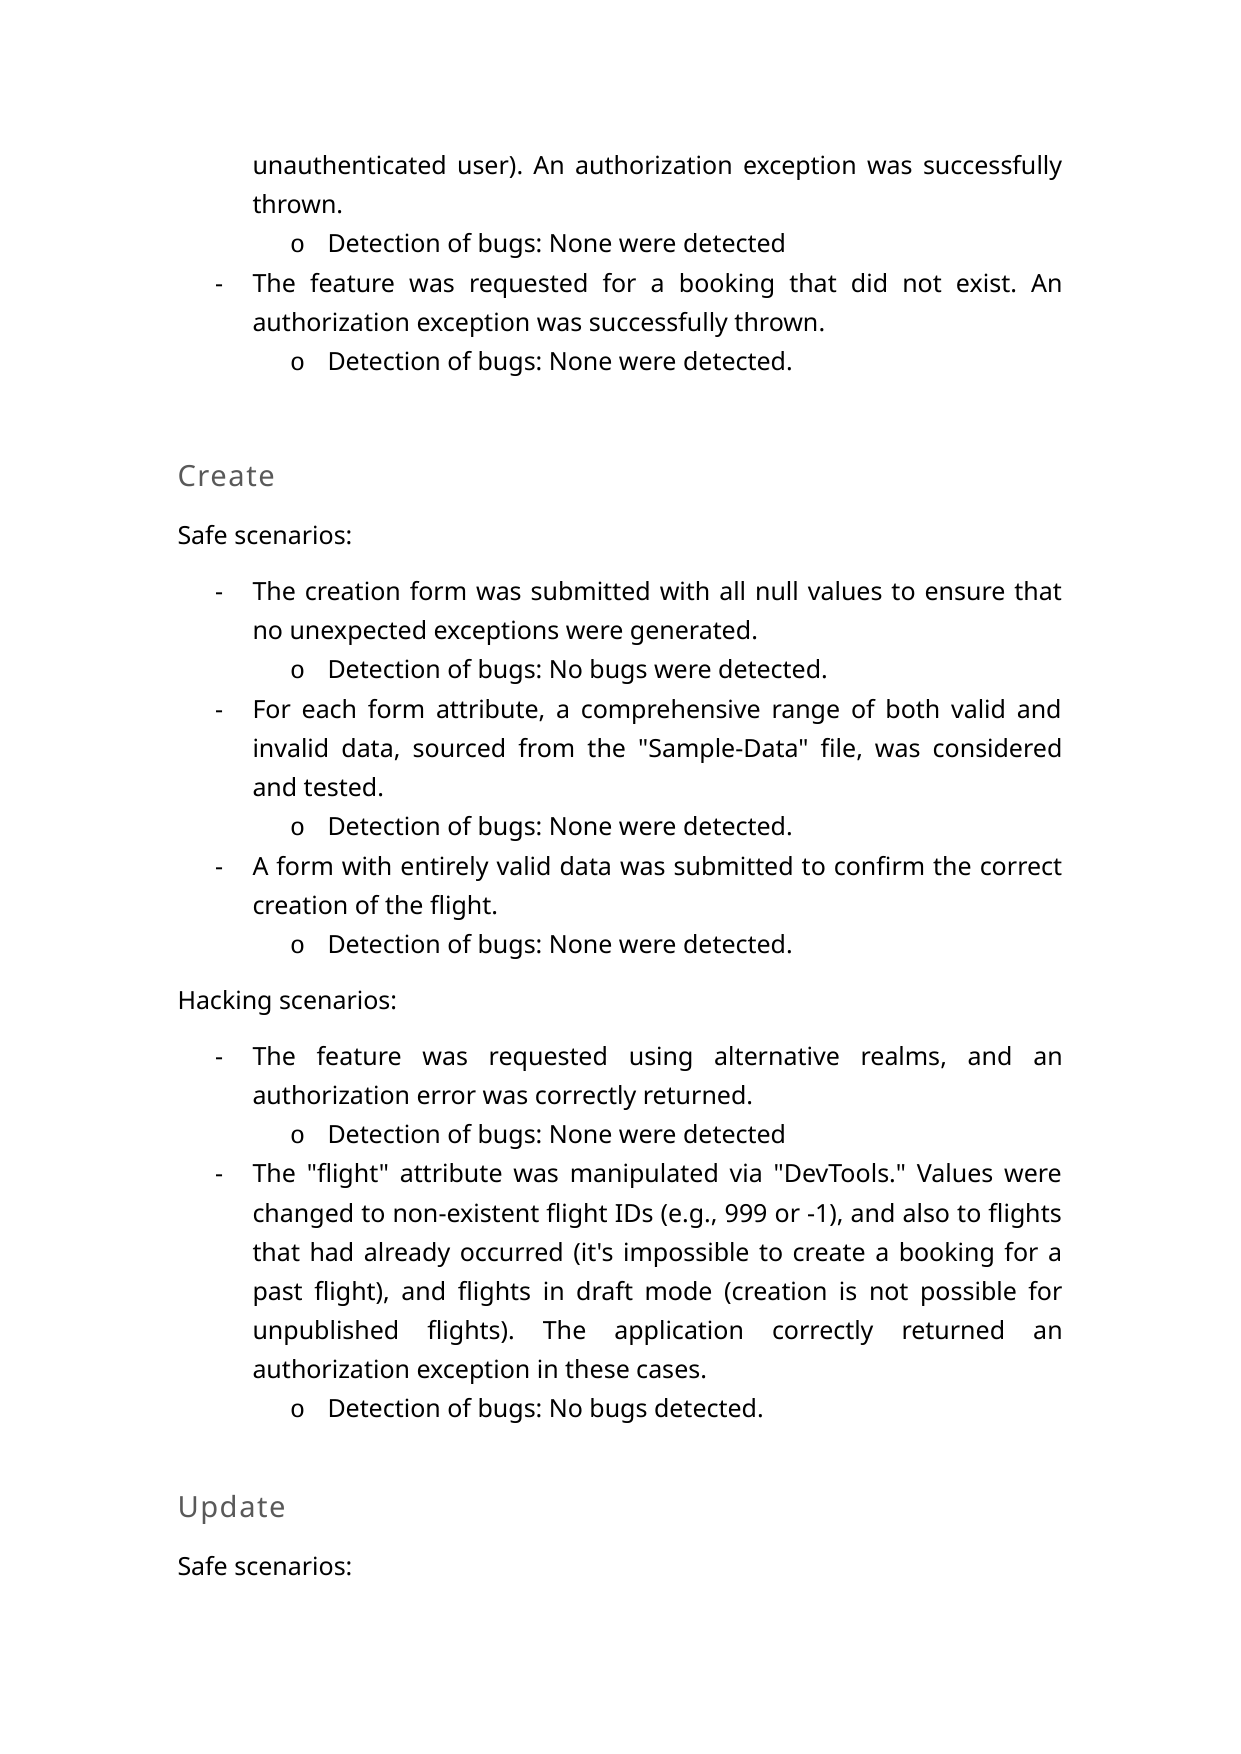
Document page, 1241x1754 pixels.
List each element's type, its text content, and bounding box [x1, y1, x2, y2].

subtitle Update [177, 1486, 1063, 1526]
list For each form attribute, a comprehensive range of both valid and invalid data, sourced from the "Sample-Data" file, was considered and tested. [215, 691, 1063, 804]
list Detection of bugs: None were detected [290, 1117, 1063, 1151]
list The feature was requested for a booking that did not exist. An authorization exception was successfully thrown. [215, 265, 1063, 338]
list A form with entirely valid data was submitted to confirm the correct creation of the flight. [215, 848, 1063, 921]
list Detection of bugs: None were detected. [290, 927, 1063, 961]
list The "flight" attribute was manipulated via "DevTools." Values were changed to non-existent flight IDs (e.g., 999 or -1), and also to flights that had already occurred (it's impossible to create a booking for a past flight), and flights in draft mode (creation is not possible for unpublished flights). The application correctly returned an authorization exception in these cases. [215, 1156, 1063, 1386]
subtitle Create [177, 456, 1063, 495]
list The feature was requested using alternative realms, and an authorization error was correctly returned. [215, 1038, 1063, 1112]
text Hacking scenarios: [177, 983, 1063, 1017]
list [215, 148, 1063, 221]
list Detection of bugs: None were detected. [290, 344, 1063, 378]
list Detection of bugs: None were detected. [290, 809, 1063, 843]
text Safe scenarios: [177, 1549, 1063, 1583]
list Detection of bugs: No bugs detected. [290, 1391, 1063, 1425]
list Detection of bugs: None were detected [290, 226, 1063, 260]
list Detection of bugs: No bugs were detected. [290, 652, 1063, 686]
text Safe scenarios: [177, 518, 1063, 552]
list The creation form was submitted with all null values to ensure that no unexpected exceptions were generated. [215, 574, 1063, 647]
